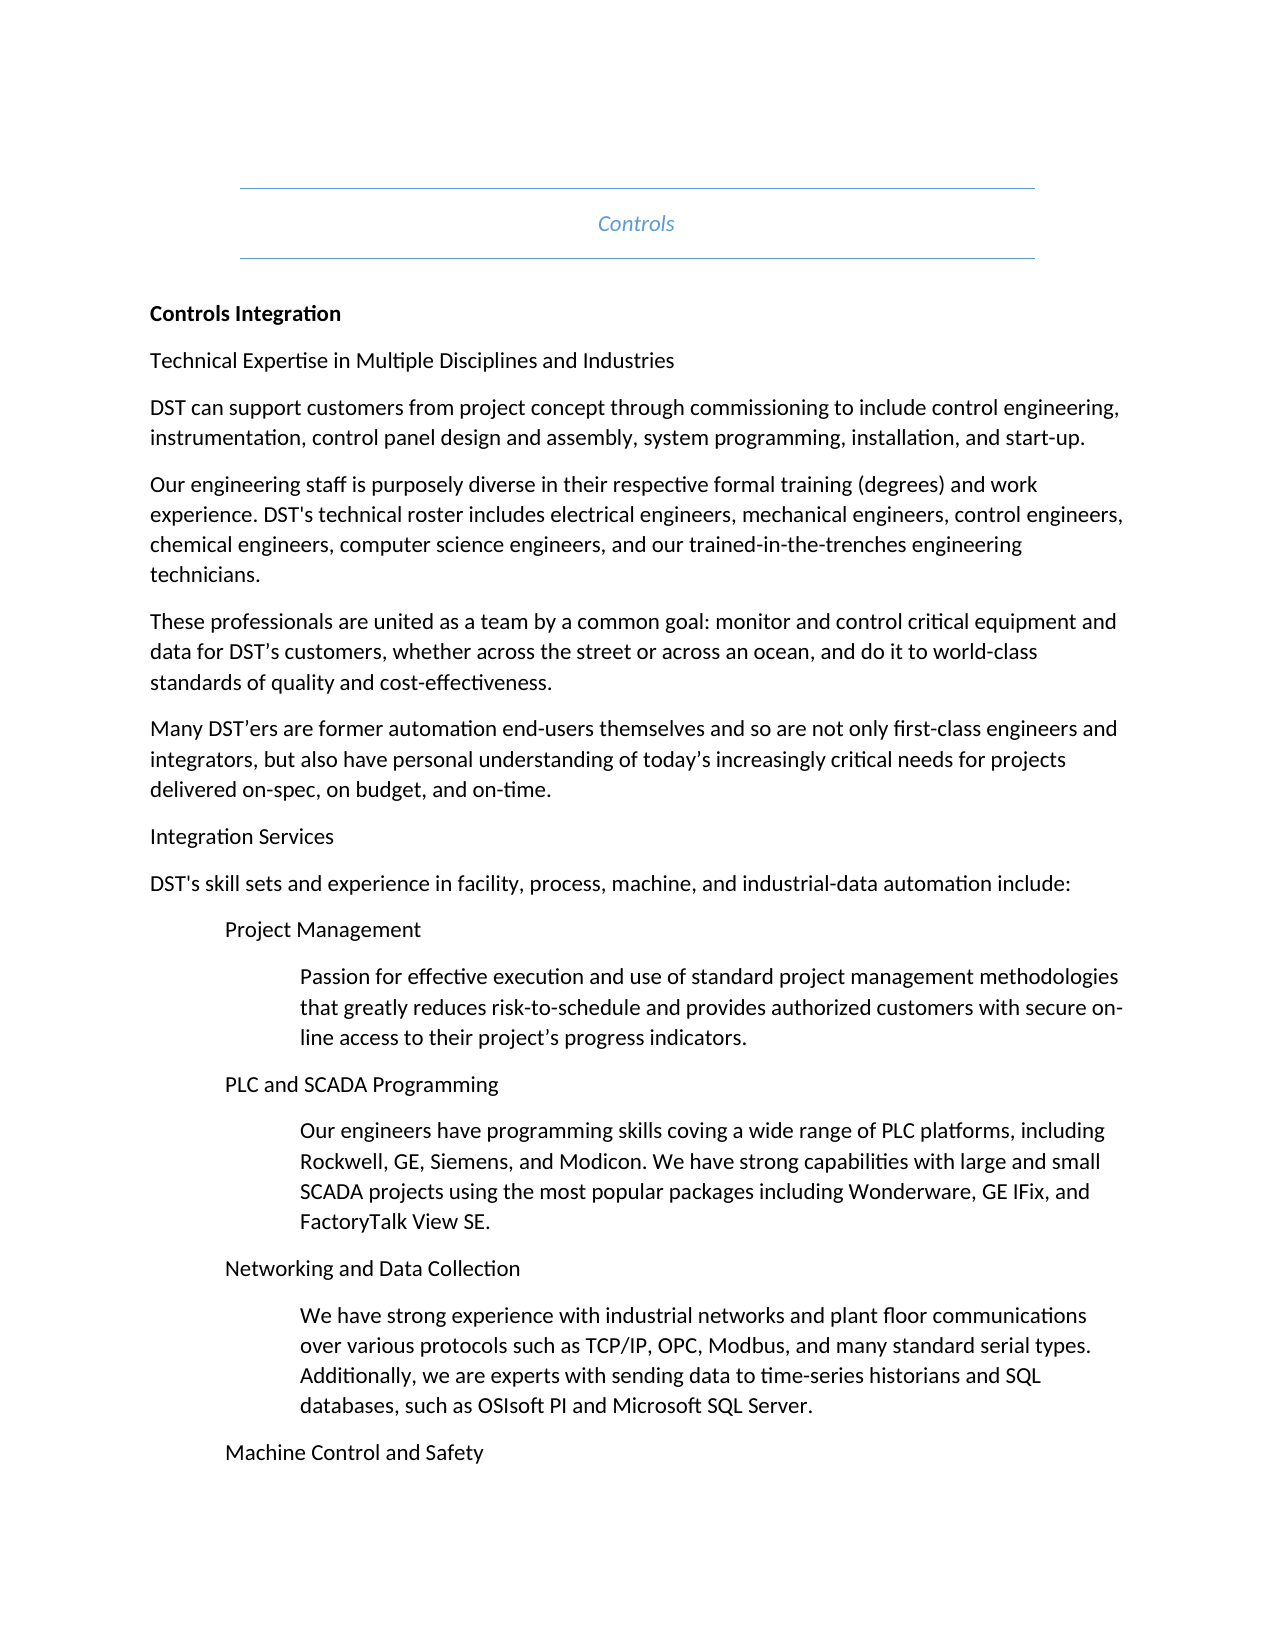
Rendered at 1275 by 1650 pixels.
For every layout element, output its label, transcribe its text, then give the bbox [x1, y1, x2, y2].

text Networking and Data Collection [225, 1254, 1125, 1282]
text Technical Expertise in Multiple Disciplines and Industries [150, 346, 1125, 374]
text Passion for effective execution and use of standard project management methodologies that greatly reduces risk-to-schedule and provides authorized customers with secure on-line access to their project’s progress indicators. [300, 962, 1125, 1051]
text Project Management [225, 916, 1125, 944]
text Controls Integration [150, 299, 1125, 327]
text DST's skill sets and experience in facility, process, machine, and industrial-data automation include: [150, 869, 1125, 897]
text We have strong experience with industrial networks and plant floor communications over various protocols such as TCP/IP, OPC, Modbus, and many standard serial types. Additionally, we are experts with sending data to time-series historians and SQL databases, such as OSIsoft PI and Microsoft SQL Server. [300, 1301, 1125, 1420]
text PLC and SCADA Programming [225, 1070, 1125, 1098]
text Machine Control and Safety [225, 1438, 1125, 1467]
text Controls [240, 189, 1035, 258]
text Many DST’ers are former automation end-users themselves and so are not only first-class engineers and integrators, but also have personal understanding of today’s increasingly critical needs for projects delivered on-spec, on budget, and on-time. [150, 714, 1125, 803]
text Our engineering staff is purposely diverse in their respective formal training (degrees) and work experience. DST's technical roster includes electrical engineers, mechanical engineers, control engineers, chemical engineers, computer science engineers, and our trained-in-the-trenches engineering technicians. [150, 470, 1125, 588]
text These professionals are united as a team by a common goal: monitor and control critical equipment and data for DST’s customers, whether across the street or across an ocean, and do it to world-class standards of quality and cost-effectiveness. [150, 607, 1125, 696]
text Integration Services [150, 822, 1125, 850]
text DST can support customers from project concept through commissioning to include control engineering, instrumentation, control panel design and assembly, system programming, installation, and start-up. [150, 393, 1125, 451]
text Our engineers have programming skills coving a wide range of PLC platforms, including Rockwell, GE, Siemens, and Modicon. We have strong capabilities with large and small SCADA projects using the most popular packages including Wonderware, GE IFix, and FactoryTalk View SE. [300, 1117, 1125, 1235]
